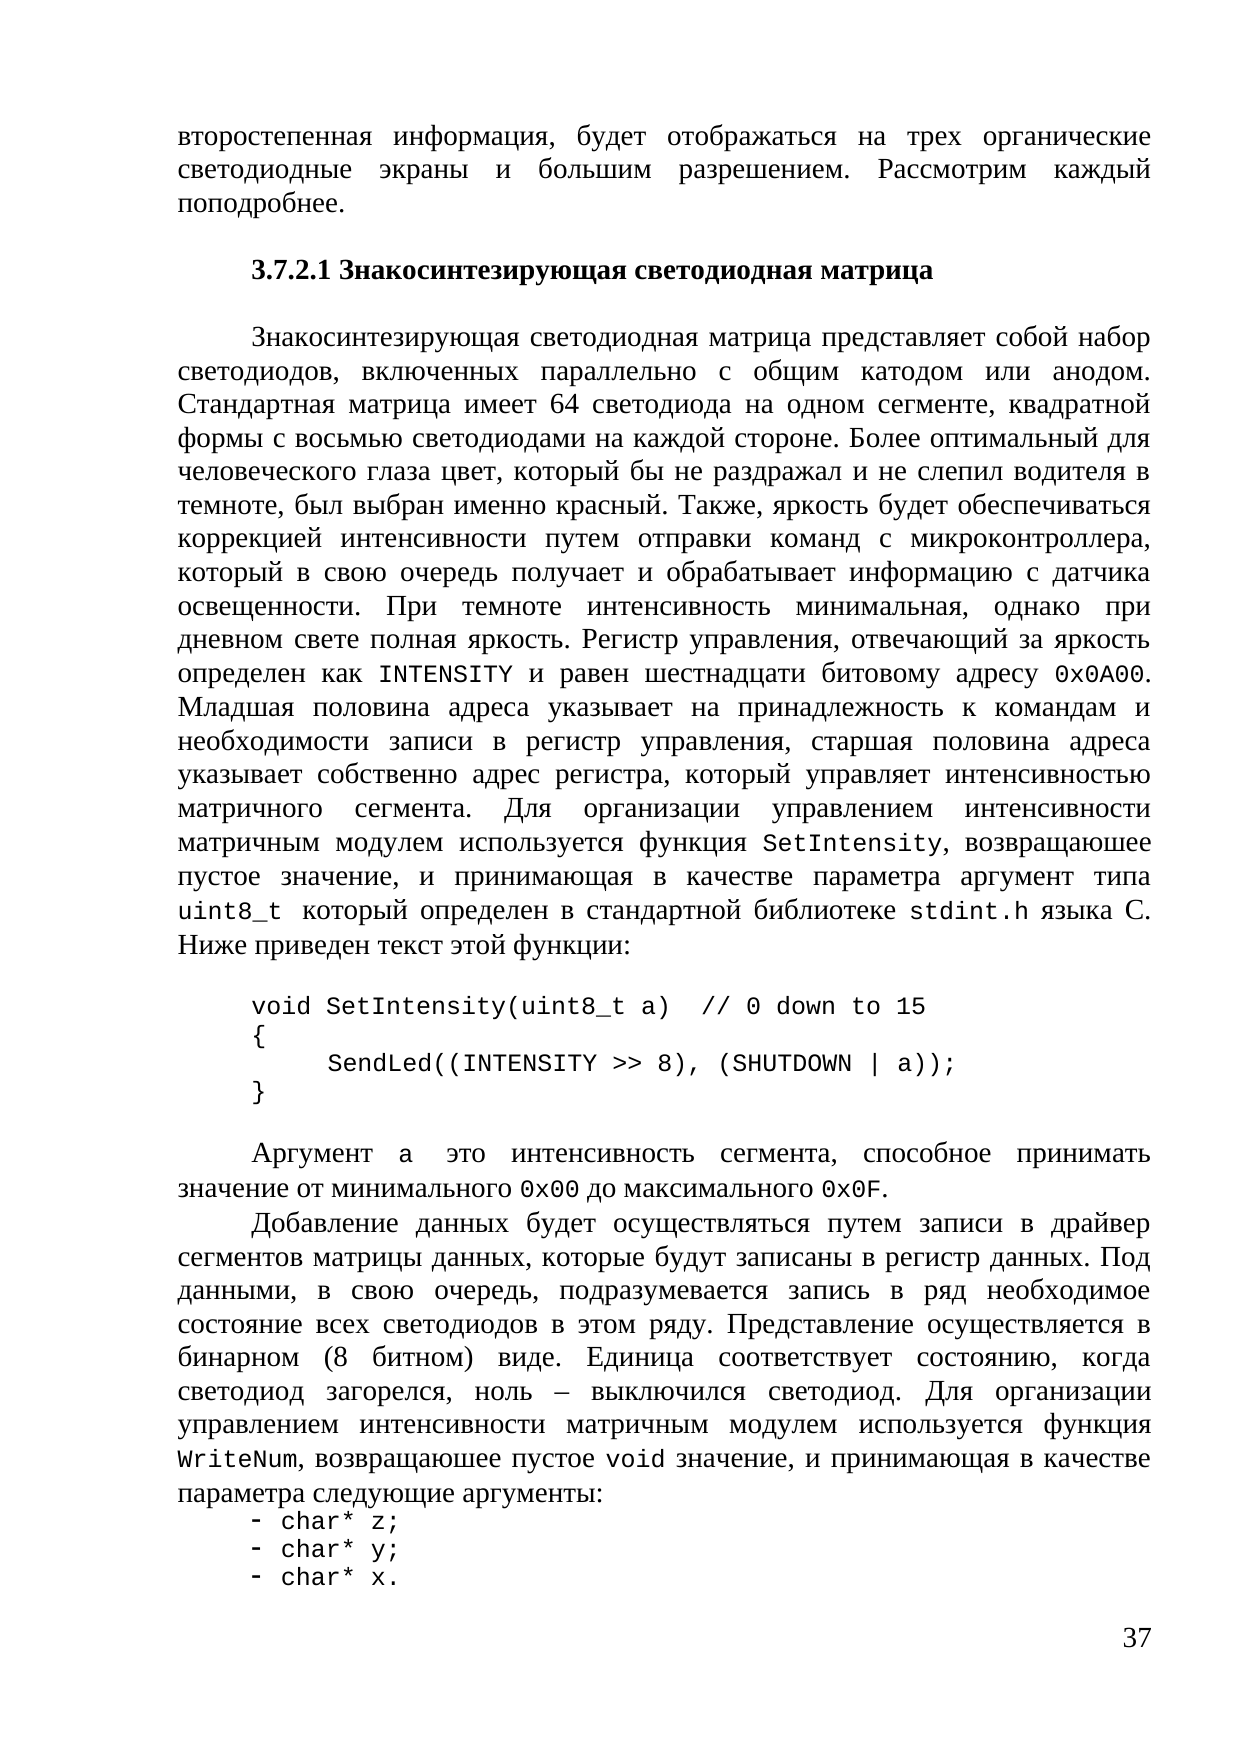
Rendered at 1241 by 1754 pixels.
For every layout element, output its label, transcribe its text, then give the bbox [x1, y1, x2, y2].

list char* x. [177, 1565, 1152, 1593]
list char* z; [177, 1508, 1152, 1537]
text SendLed((INTENSITY >> 8), (SHUTDOWN | a)); [177, 1051, 1152, 1079]
text } [177, 1079, 1152, 1107]
text Аргумент a это интенсивность сегмента, способное принимать значение от минимального 0х00 до максимального 0х0F. [177, 1136, 1152, 1205]
text { [177, 1022, 1152, 1051]
text Знакосинтезирующая светодиодная матрица представляет собой набор светодиодов, включенных параллельно с общим катодом или анодом. Стандартная матрица имеет 64 светодиода на одном сегменте, квадратной формы с восьмью светодиодами на каждой стороне. Более оптимальный для человеческого глаза цвет, который бы не раздражал и не слепил водителя в темноте, был выбран именно красный. Также, яркость будет обеспечиваться коррекцией интенсивности путем отправки команд с микроконтроллера, который в свою очередь получает и обрабатывает информацию с датчика освещенности. При темноте интенсивность минимальная, однако при дневном свете полная яркость. Регистр управления, отвечающий за яркость определен как INTENSITY и равен шестнадцати битовому адресу 0x0A00. Младшая половина адреса указывает на принадлежность к командам и необходимости записи в регистр управления, старшая половина адреса указывает собственно адрес регистра, который управляет интенсивностью матричного сегмента. Для организации управлением интенсивности матричным модулем используется функция SetIntensity, возвращаюшее пустое значение, и принимающая в качестве параметра аргумент типа uint8_t который определен в стандартной библиотеке stdint.h языка С. Ниже приведен текст этой функции: [177, 319, 1152, 960]
text void SetIntensity(uint8_t a) // 0 down to 15 [177, 994, 1152, 1022]
subtitle 3.7.2.1 Знакосинтезирующая светодиодная матрица [177, 252, 1152, 286]
list char* y; [177, 1537, 1152, 1565]
